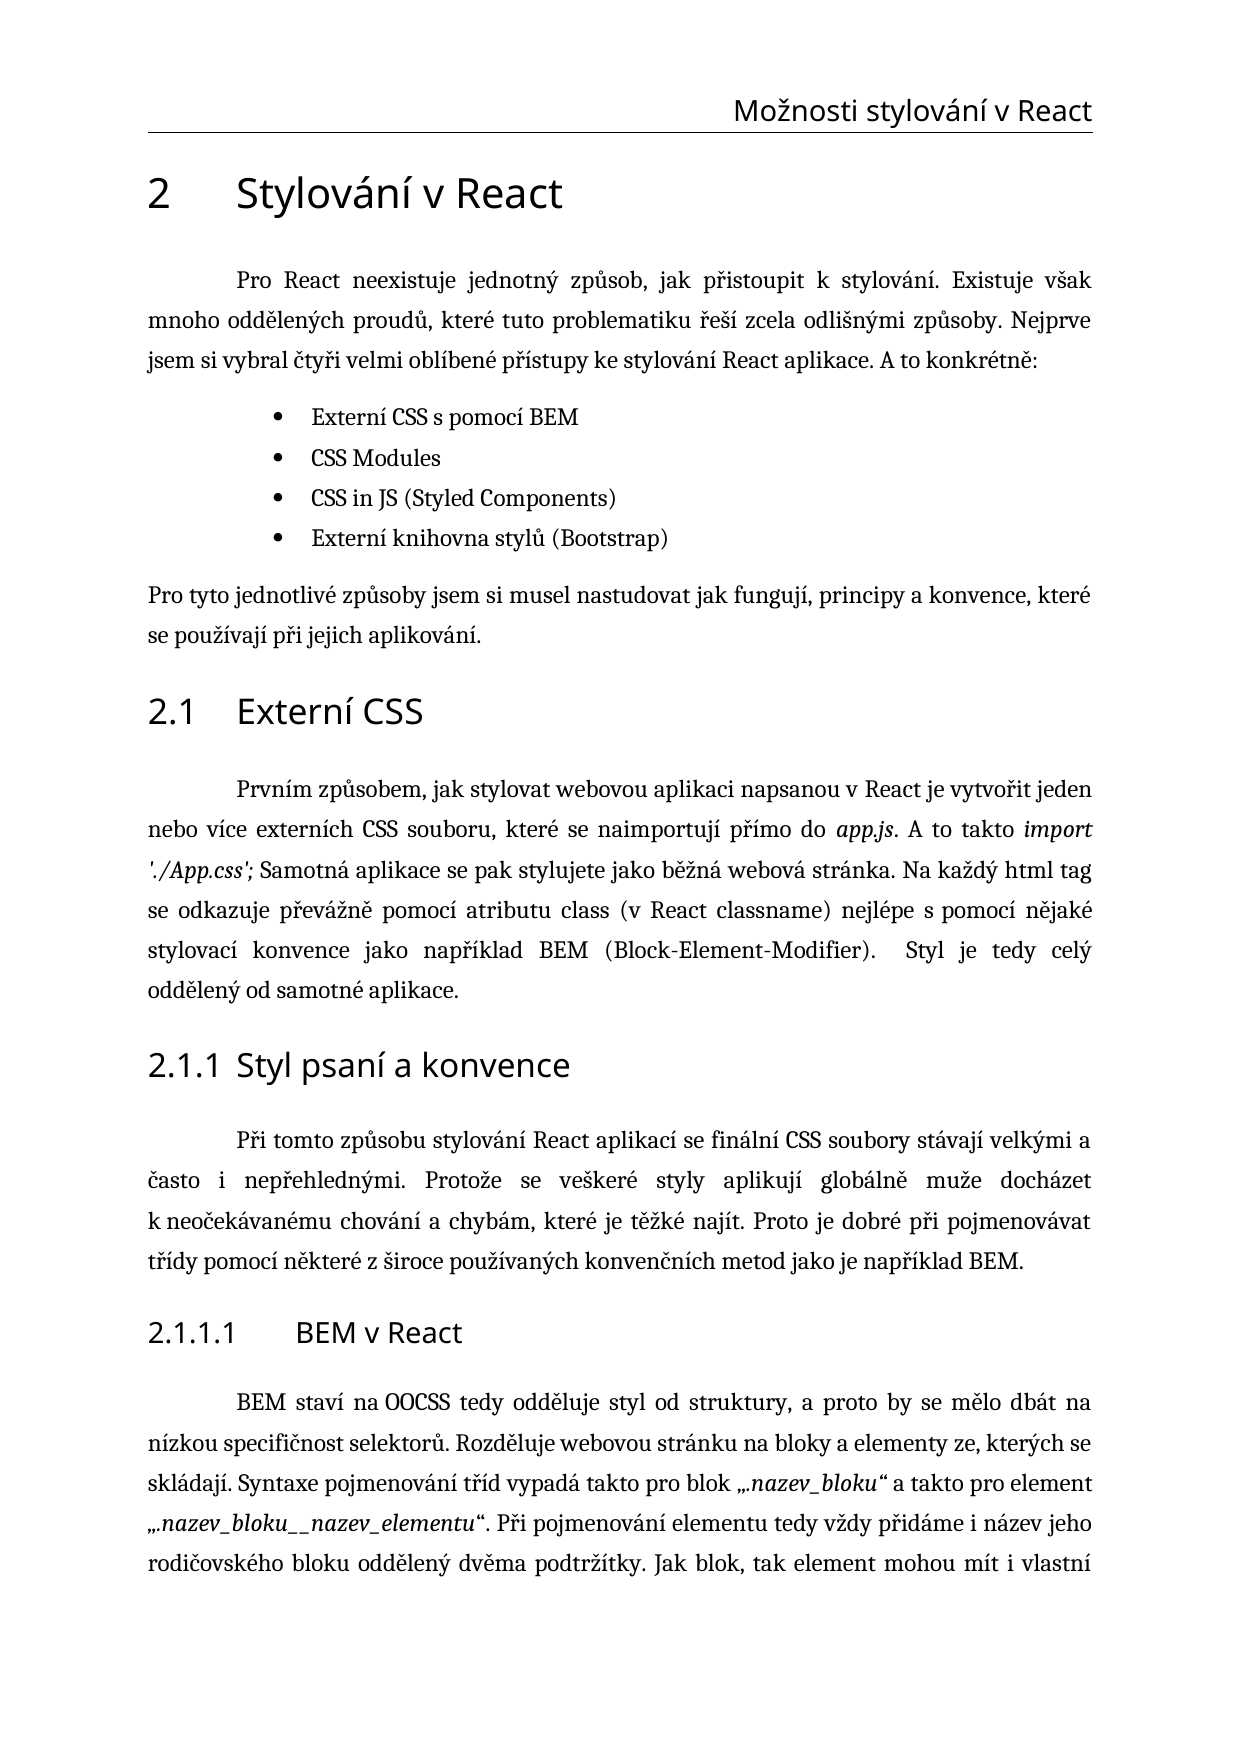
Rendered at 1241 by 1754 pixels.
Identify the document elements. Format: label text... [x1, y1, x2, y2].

text Prvním způsobem, jak stylovat webovou aplikaci napsanou v React je vytvořit jeden nebo více externích CSS souboru, které se naimportují přímo do app.js. A to takto import './App.css'; Samotná aplikace se pak stylujete jako běžná webová stránka. Na každý html tag se odkazuje převážně pomocí atributu class (v React classname) nejlépe s pomocí nějaké stylovací konvence jako například BEM (Block-Element-Modifier). Styl je tedy celý oddělený od samotné aplikace. [148, 775, 1093, 1005]
list CSS in JS (Styled Components) [274, 484, 1093, 512]
subtitle Styl psaní a konvence [148, 1041, 1093, 1087]
list Externí CSS s pomocí BEM [274, 403, 1093, 432]
text Pro tyto jednotlivé způsoby jsem si musel nastudovat jak fungují, principy a konvence, které se používají při jejich aplikování. [148, 581, 1093, 650]
subtitle Stylování v React [148, 164, 1093, 221]
text Při tomto způsobu stylování React aplikací se finální CSS soubory stávají velkými a často i nepřehlednými. Protože se veškeré styly aplikují globálně muže docházet k neočekávanému chování a chybám, které je těžké najít. Proto je dobré při pojmenovávat třídy pomocí některé z široce používaných konvenčních metod jako je například BEM. [148, 1126, 1093, 1276]
list CSS Modules [274, 443, 1093, 472]
list Externí knihovna stylů (Bootstrap) [274, 524, 1093, 553]
text Pro React neexistuje jednotný způsob, jak přistoupit k stylování. Existuje však mnoho oddělených proudů, které tuto problematiku řeší zcela odlišnými způsoby. Nejprve jsem si vybral čtyři velmi oblíbené přístupy ke stylování React aplikace. A to konkrétně: [148, 266, 1093, 375]
subtitle Externí CSS [148, 686, 1093, 734]
subtitle BEM v React [148, 1312, 1093, 1352]
